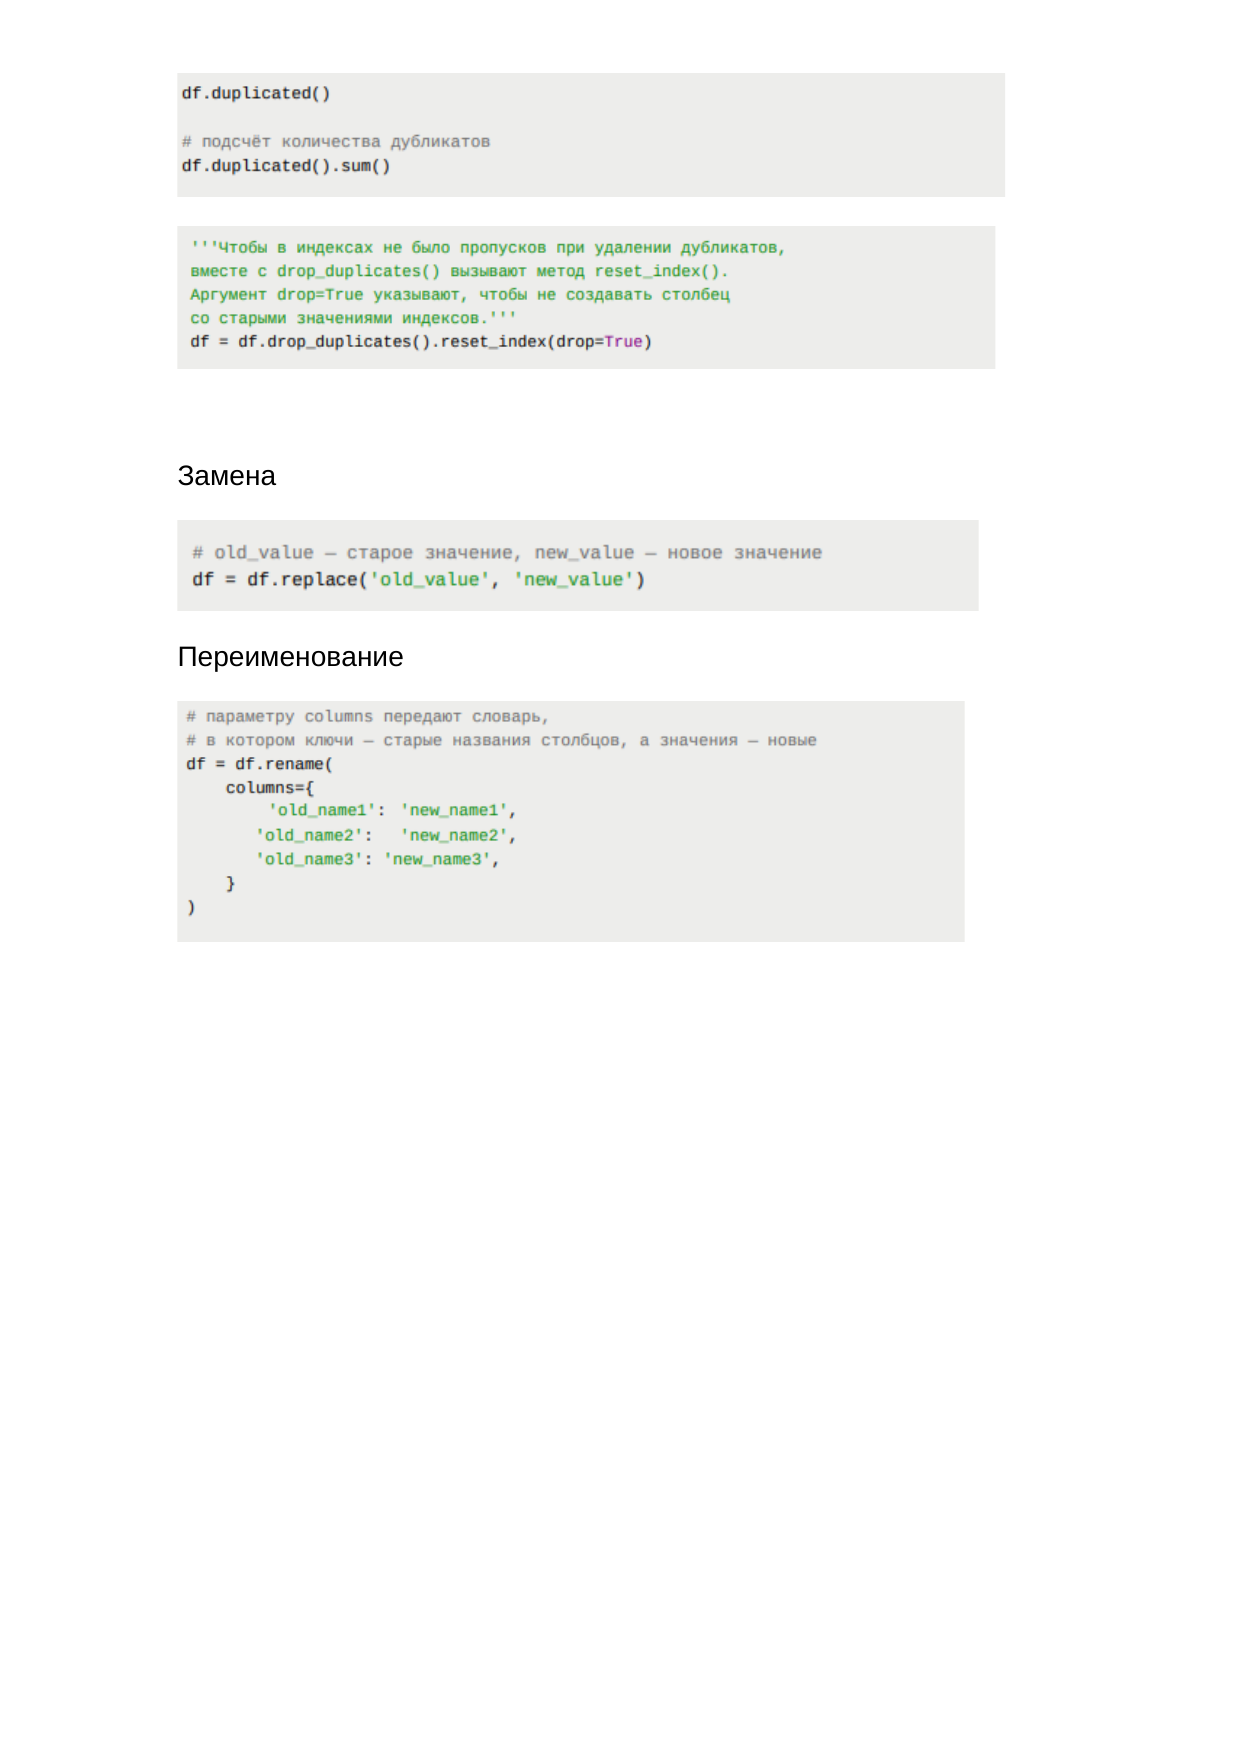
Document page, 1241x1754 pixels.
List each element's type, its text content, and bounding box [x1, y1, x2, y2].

picture [177, 73, 1006, 197]
text Переименование [177, 640, 1152, 672]
text Замена [177, 459, 1152, 491]
picture [177, 520, 979, 611]
picture [177, 226, 996, 369]
picture [177, 701, 965, 942]
